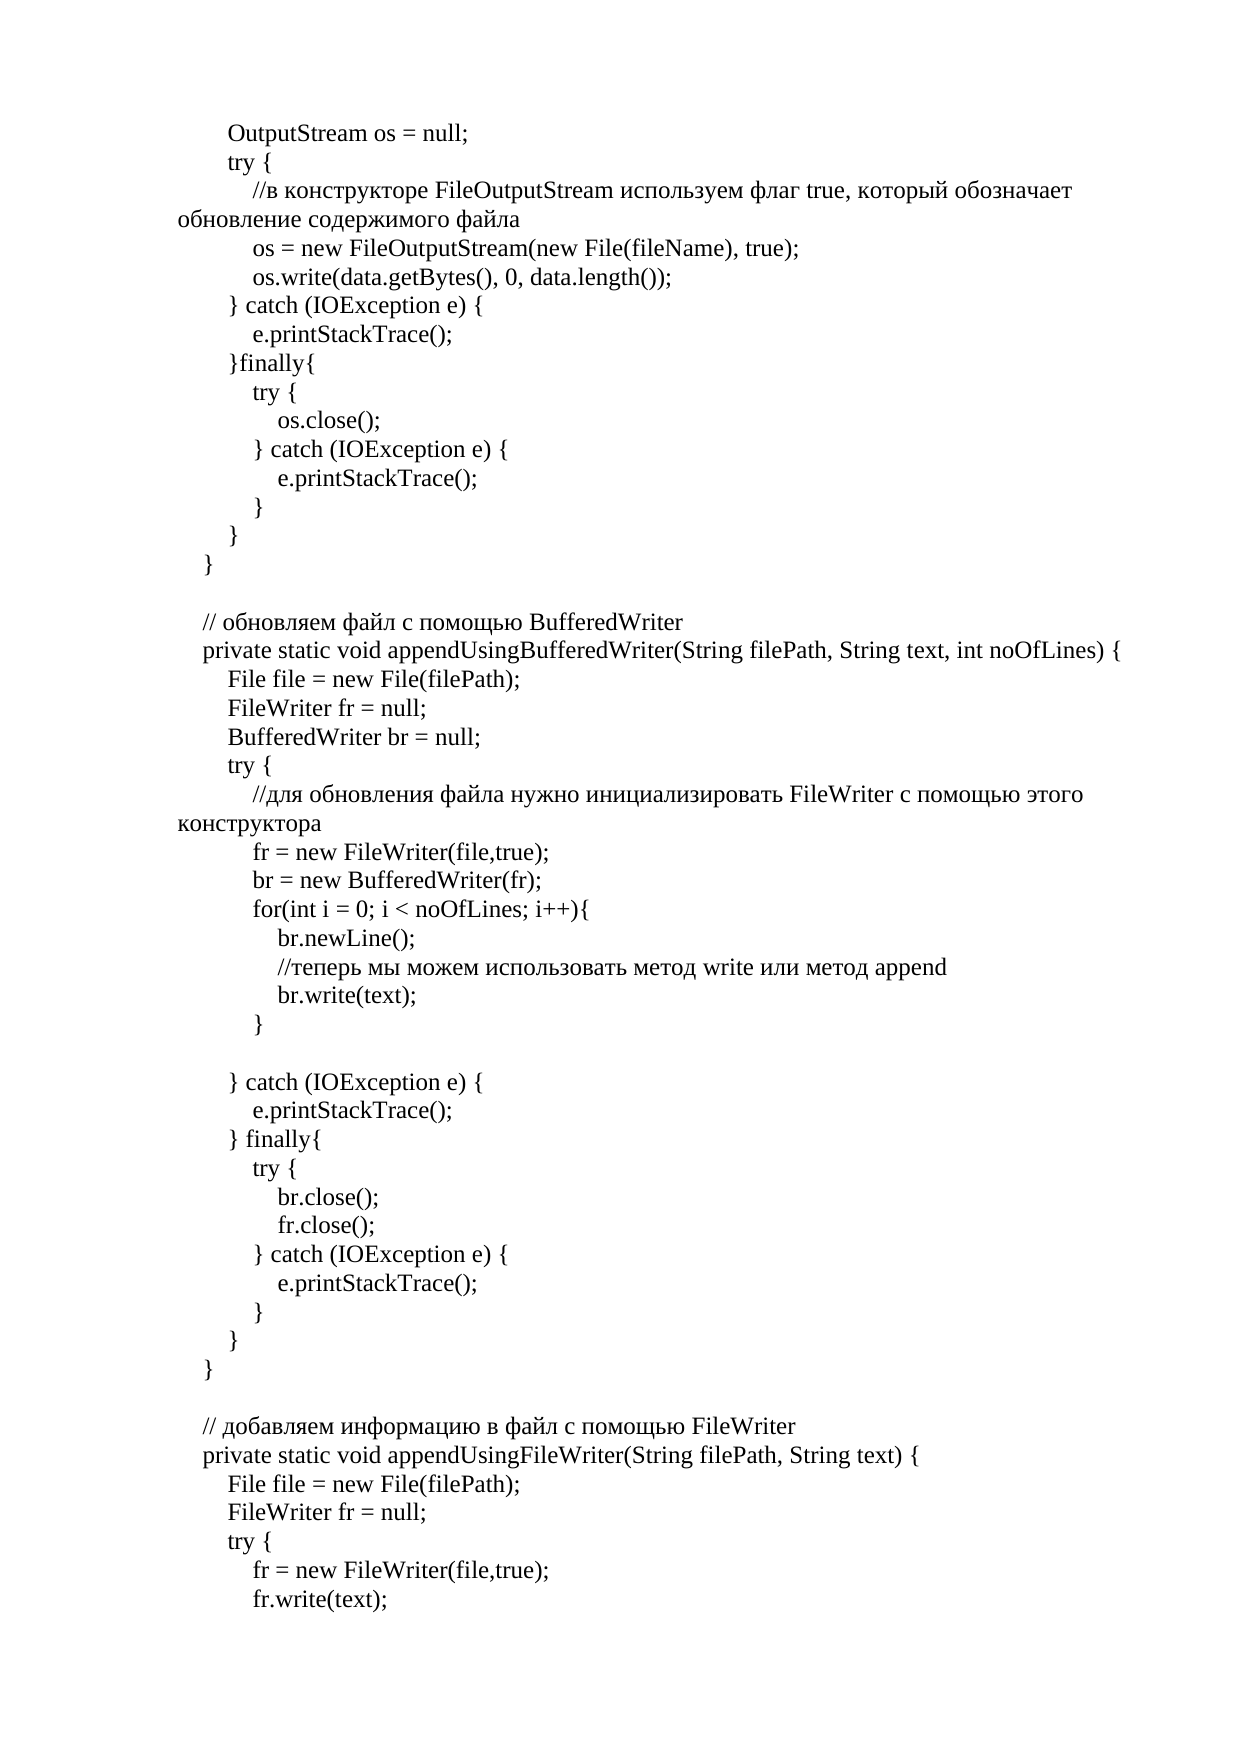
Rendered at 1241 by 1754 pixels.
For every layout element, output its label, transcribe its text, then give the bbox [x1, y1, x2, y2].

text } [177, 1354, 1152, 1383]
text //для обновления файла нужно инициализировать FileWriter с помощью этого конструктора [177, 779, 1152, 837]
text try { [177, 1526, 1152, 1555]
text private static void appendUsingBufferedWriter(String filePath, String text, int noOfLines) { [177, 636, 1152, 664]
text e.printStackTrace(); [177, 1268, 1152, 1297]
text } catch (IOException e) { [177, 1239, 1152, 1268]
text } [177, 549, 1152, 578]
text //теперь мы можем использовать метод write или метод append [177, 952, 1152, 981]
text } catch (IOException e) { [177, 1067, 1152, 1096]
text try { [177, 377, 1152, 406]
text for(int i = 0; i < noOfLines; i++){ [177, 894, 1152, 923]
text FileWriter fr = null; [177, 1497, 1152, 1526]
text } [177, 1297, 1152, 1326]
text } [177, 1326, 1152, 1354]
text } catch (IOException e) { [177, 291, 1152, 319]
text br.newLine(); [177, 923, 1152, 952]
text os.close(); [177, 406, 1152, 434]
text } [177, 521, 1152, 549]
text // добавляем информацию в файл с помощью FileWriter [177, 1411, 1152, 1440]
text try { [177, 147, 1152, 176]
text try { [177, 1153, 1152, 1182]
text }finally{ [177, 348, 1152, 377]
text e.printStackTrace(); [177, 463, 1152, 492]
text br.write(text); [177, 981, 1152, 1009]
text } catch (IOException e) { [177, 434, 1152, 463]
text FileWriter fr = null; [177, 693, 1152, 722]
text private static void appendUsingFileWriter(String filePath, String text) { [177, 1440, 1152, 1469]
text fr = new FileWriter(file,true); [177, 1555, 1152, 1584]
text } [177, 1009, 1152, 1038]
text } finally{ [177, 1124, 1152, 1153]
text OutputStream os = null; [177, 118, 1152, 147]
text File file = new File(filePath); [177, 1469, 1152, 1497]
text os.write(data.getBytes(), 0, data.length()); [177, 262, 1152, 291]
text br = new BufferedWriter(fr); [177, 866, 1152, 894]
text br.close(); [177, 1182, 1152, 1211]
text try { [177, 751, 1152, 779]
text fr.write(text); [177, 1584, 1152, 1612]
text e.printStackTrace(); [177, 1096, 1152, 1124]
text os = new FileOutputStream(new File(fileName), true); [177, 233, 1152, 262]
text File file = new File(filePath); [177, 664, 1152, 693]
text } [177, 492, 1152, 521]
text // обновляем файл с помощью BufferedWriter [177, 607, 1152, 636]
text fr.close(); [177, 1211, 1152, 1239]
text fr = new FileWriter(file,true); [177, 837, 1152, 866]
text BufferedWriter br = null; [177, 722, 1152, 751]
text e.printStackTrace(); [177, 319, 1152, 348]
text //в конструкторе FileOutputStream используем флаг true, который обозначает обновление содержимого файла [177, 176, 1152, 233]
